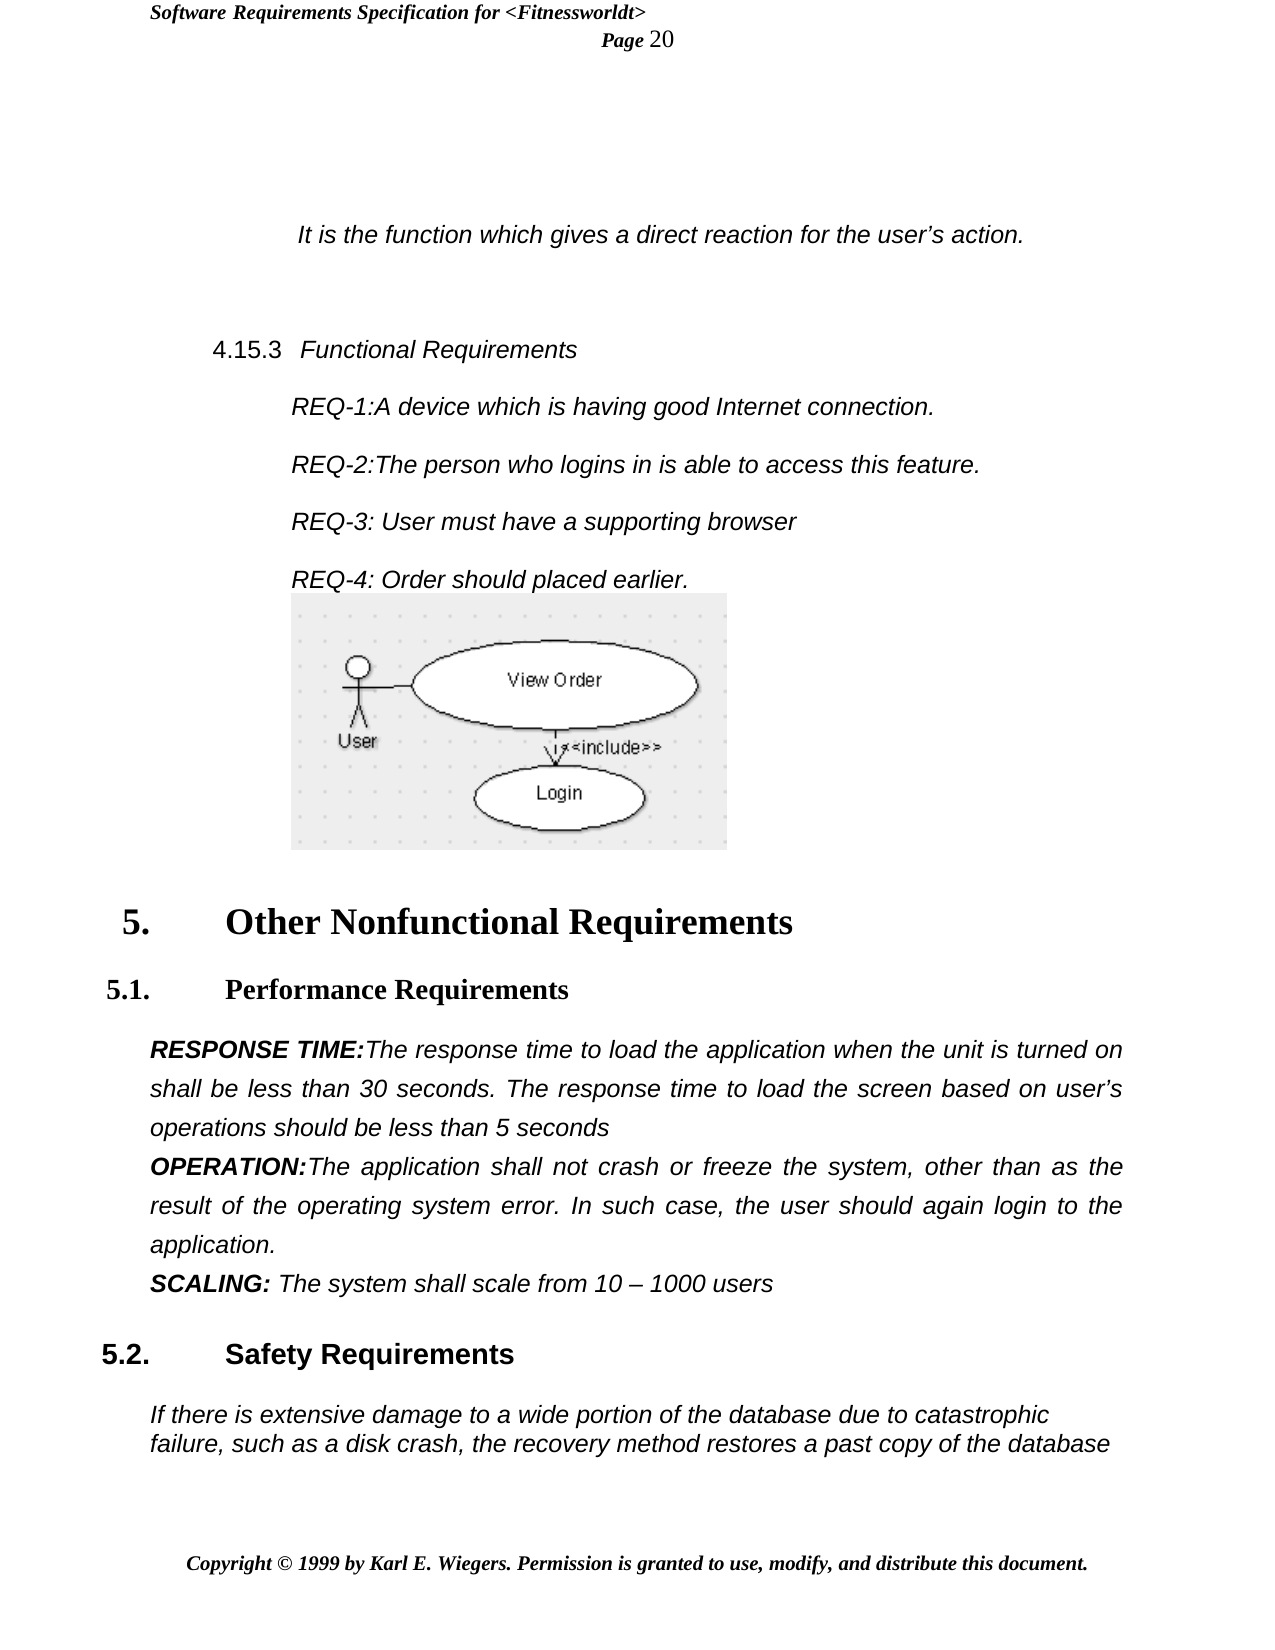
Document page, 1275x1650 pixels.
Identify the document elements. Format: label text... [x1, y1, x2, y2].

text 4.15.3 Functional Requirements [150, 335, 1125, 363]
text RESPONSE TIME:The response time to load the application when the unit is turned on shall be less than 30 seconds. The response time to load the screen based on user’s operations should be less than 5 seconds [150, 1035, 1125, 1142]
subtitle Other Nonfunctional Requirements [150, 900, 1125, 943]
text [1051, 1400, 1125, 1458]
text It is the function which gives a direct reaction for the user’s action. [291, 220, 1125, 248]
subtitle Performance Requirements [150, 972, 1125, 1006]
text REQ-1:A device which is having good Internet connection. [291, 392, 1125, 421]
text REQ-4: Order should placed earlier. [291, 565, 1125, 593]
text REQ-3: User must have a supporting browser [291, 507, 1125, 536]
text OPERATION:The application shall not crash or freeze the system, other than as the result of the operating system error. In such case, the user should again login to the application. [150, 1152, 1125, 1259]
subtitle Safety Requirements [150, 1337, 1125, 1371]
text REQ-2:The person who logins in is able to access this feature. [291, 450, 1125, 478]
text SCALING: The system shall scale from 10 – 1000 users [150, 1269, 1125, 1298]
picture [291, 593, 727, 850]
